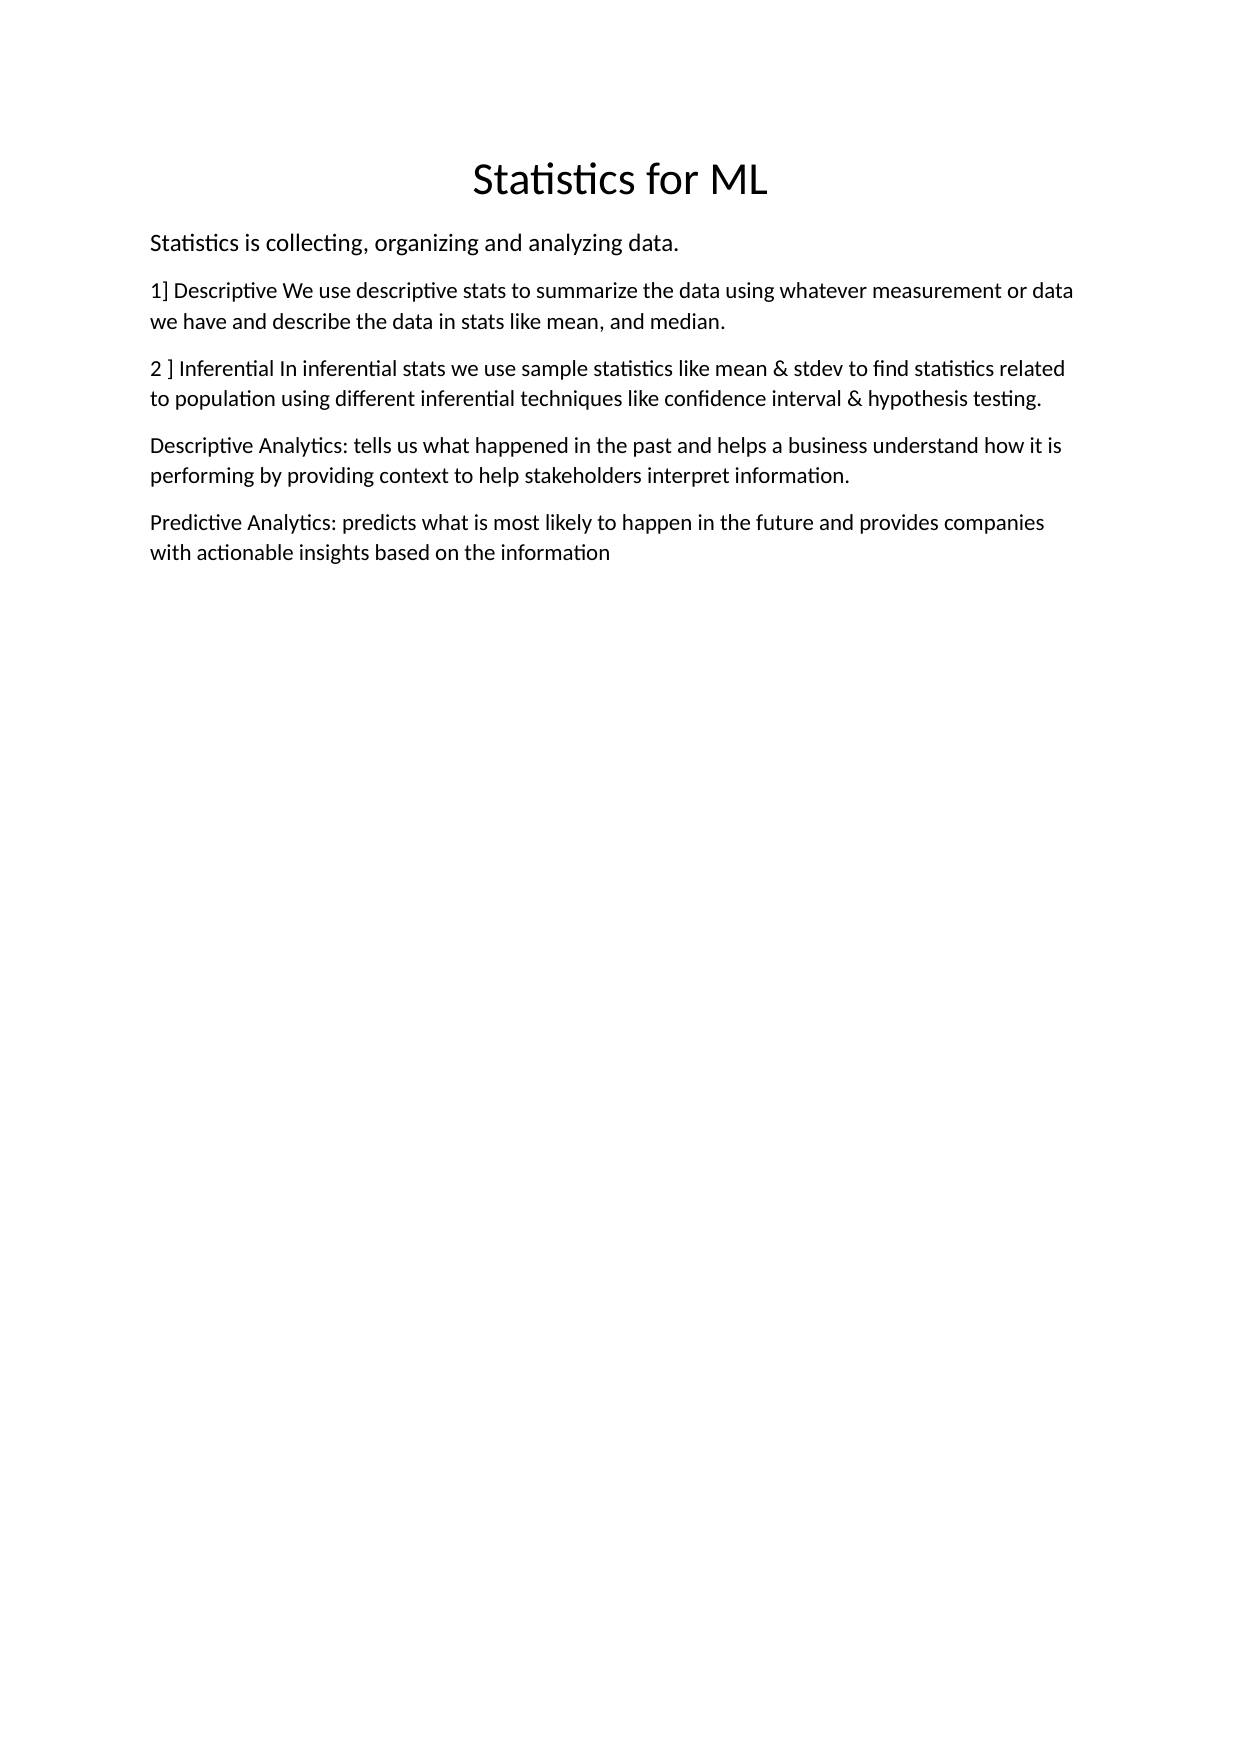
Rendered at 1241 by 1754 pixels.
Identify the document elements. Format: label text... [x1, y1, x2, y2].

text Predictive Analytics: predicts what is most likely to happen in the future and provides companies with actionable insights based on the information [150, 508, 1090, 566]
text Descriptive Analytics: tells us what happened in the past and helps a business understand how it is performing by providing context to help stakeholders interpret information. [150, 431, 1090, 489]
text 2 ] Inferential In inferential stats we use sample statistics like mean & stdev to find statistics related to population using different inferential techniques like confidence interval & hypothesis testing. [150, 354, 1090, 412]
text Statistics for ML [150, 150, 1090, 206]
text 1] Descriptive We use descriptive stats to summarize the data using whatever measurement or data we have and describe the data in stats like mean, and median. [150, 277, 1090, 335]
text Statistics is collecting, organizing and analyzing data. [150, 227, 1090, 257]
